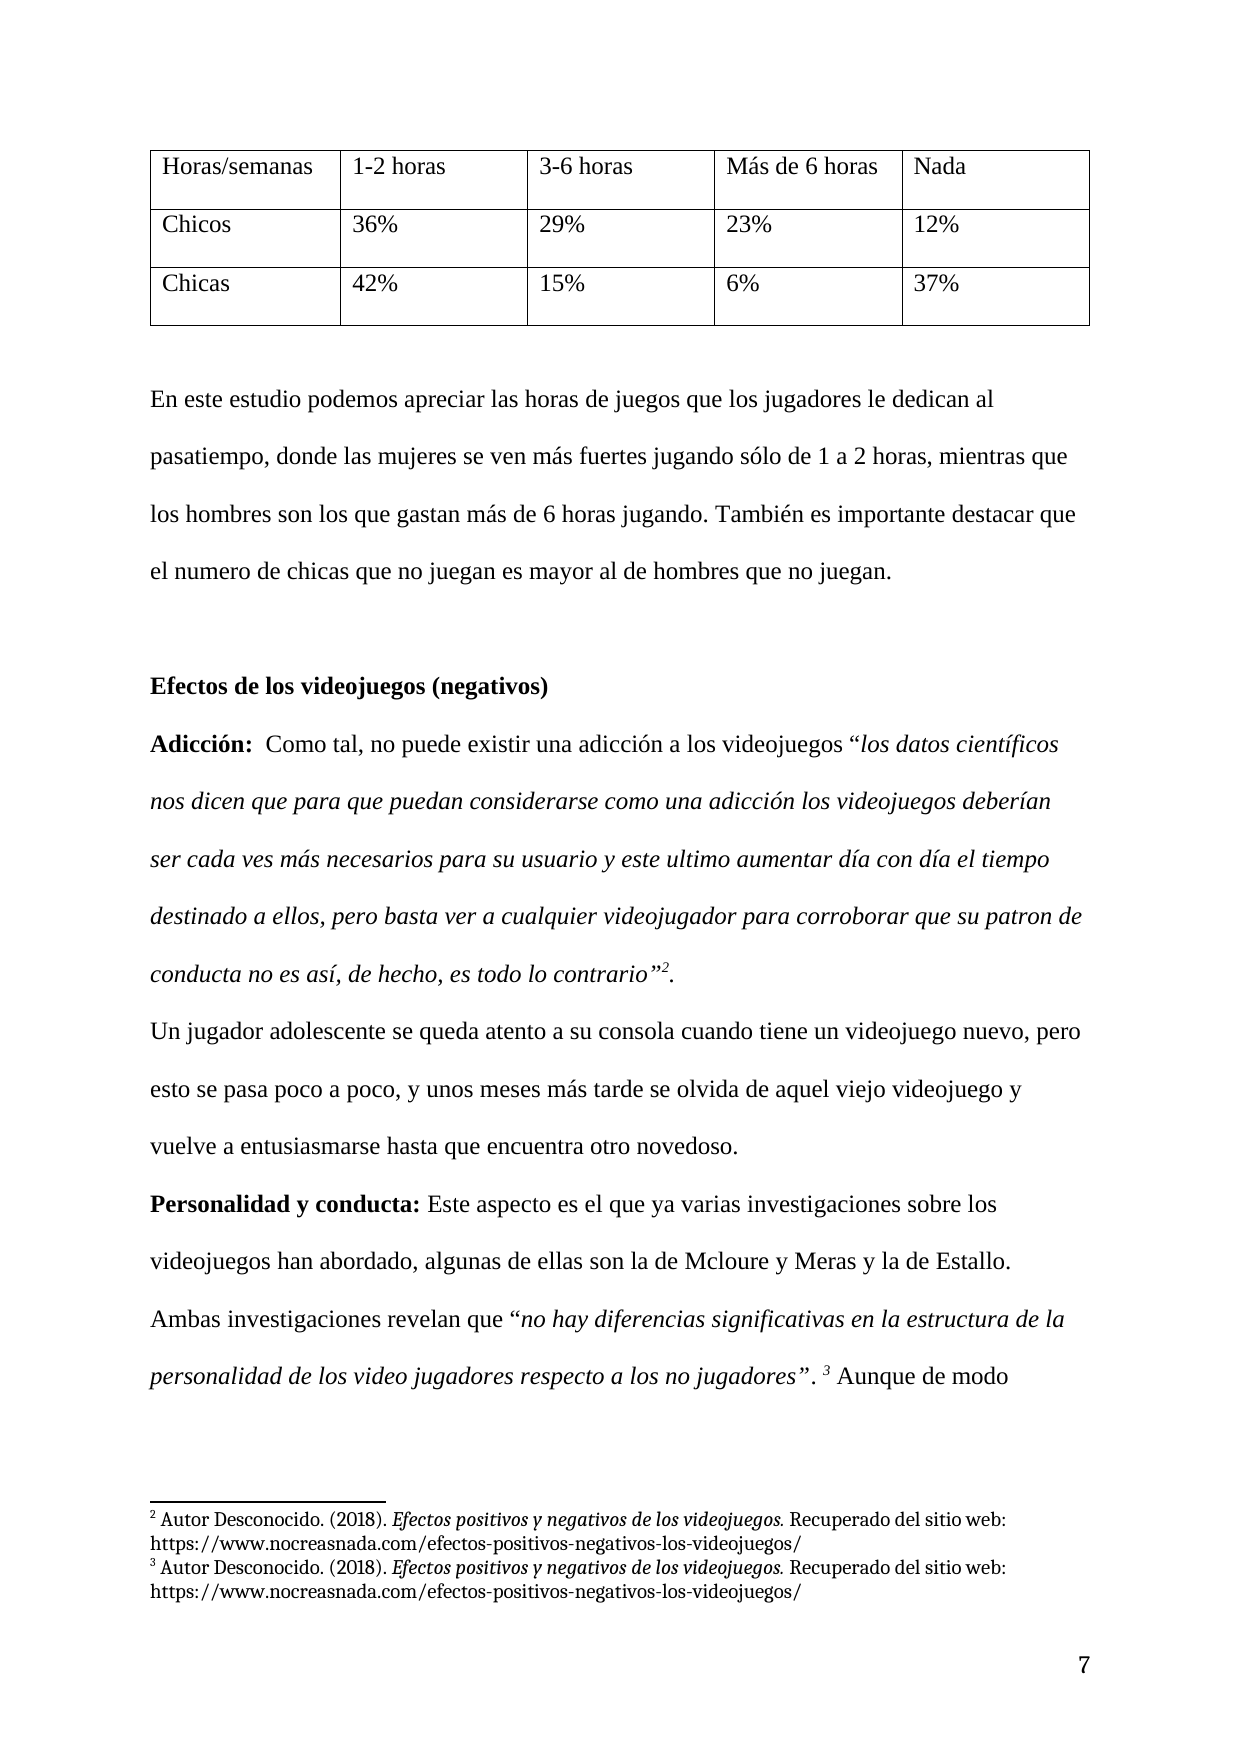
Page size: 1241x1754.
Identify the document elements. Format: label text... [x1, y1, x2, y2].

table_cell 36% [341, 210, 527, 267]
text En este estudio podemos apreciar las horas de juegos que los jugadores le dedican al pasatiempo, donde las mujeres se ven más fuertes jugando sólo de 1 a 2 horas, mientras que los hombres son los que gastan más de 6 horas jugando. También es importante destacar que el numero de chicas que no juegan es mayor al de hombres que no juegan. [150, 384, 1090, 585]
text Adicción: Como tal, no puede existir una adicción a los videojuegos “los datos científicos nos dicen que para que puedan considerarse como una adicción los videojuegos deberían ser cada ves más necesarios para su usuario y este ultimo aumentar día con día el tiempo destinado a ellos, pero basta ver a cualquier videojugador para corroborar que su patron de conducta no es así, de hecho, es todo lo contrario”. [150, 729, 1090, 988]
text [150, 1304, 1090, 1390]
table_header Horas/semanas [151, 151, 340, 208]
text Un jugador adolescente se queda atento a su consola cuando tiene un videojuego nuevo, pero esto se pasa poco a poco, y unos meses más tarde se olvida de aquel viejo videojuego y vuelve a entusiasmarse hasta que encuentra otro novedoso. [150, 1016, 1090, 1160]
table_cell 29% [528, 210, 714, 267]
table_cell 23% [715, 210, 902, 267]
text Efectos de los videojuegos (negativos) [150, 671, 1090, 700]
table_cell 42% [341, 268, 527, 325]
table_header 3-6 horas [528, 151, 714, 208]
table_cell Chicos [151, 210, 340, 267]
table_cell 15% [528, 268, 714, 325]
text Personalidad y conducta: Este aspecto es el que ya varias investigaciones sobre los videojuegos han abordado, algunas de ellas son la de Mcloure y Meras y la de Estallo. [150, 1189, 1090, 1275]
table_header Más de 6 horas [715, 151, 902, 208]
table_cell 12% [903, 210, 1089, 267]
table_header Nada [903, 151, 1089, 208]
table_header 1-2 horas [341, 151, 527, 208]
table_cell 37% [903, 268, 1089, 325]
table_cell 6% [715, 268, 902, 325]
table_cell Chicas [151, 268, 340, 325]
